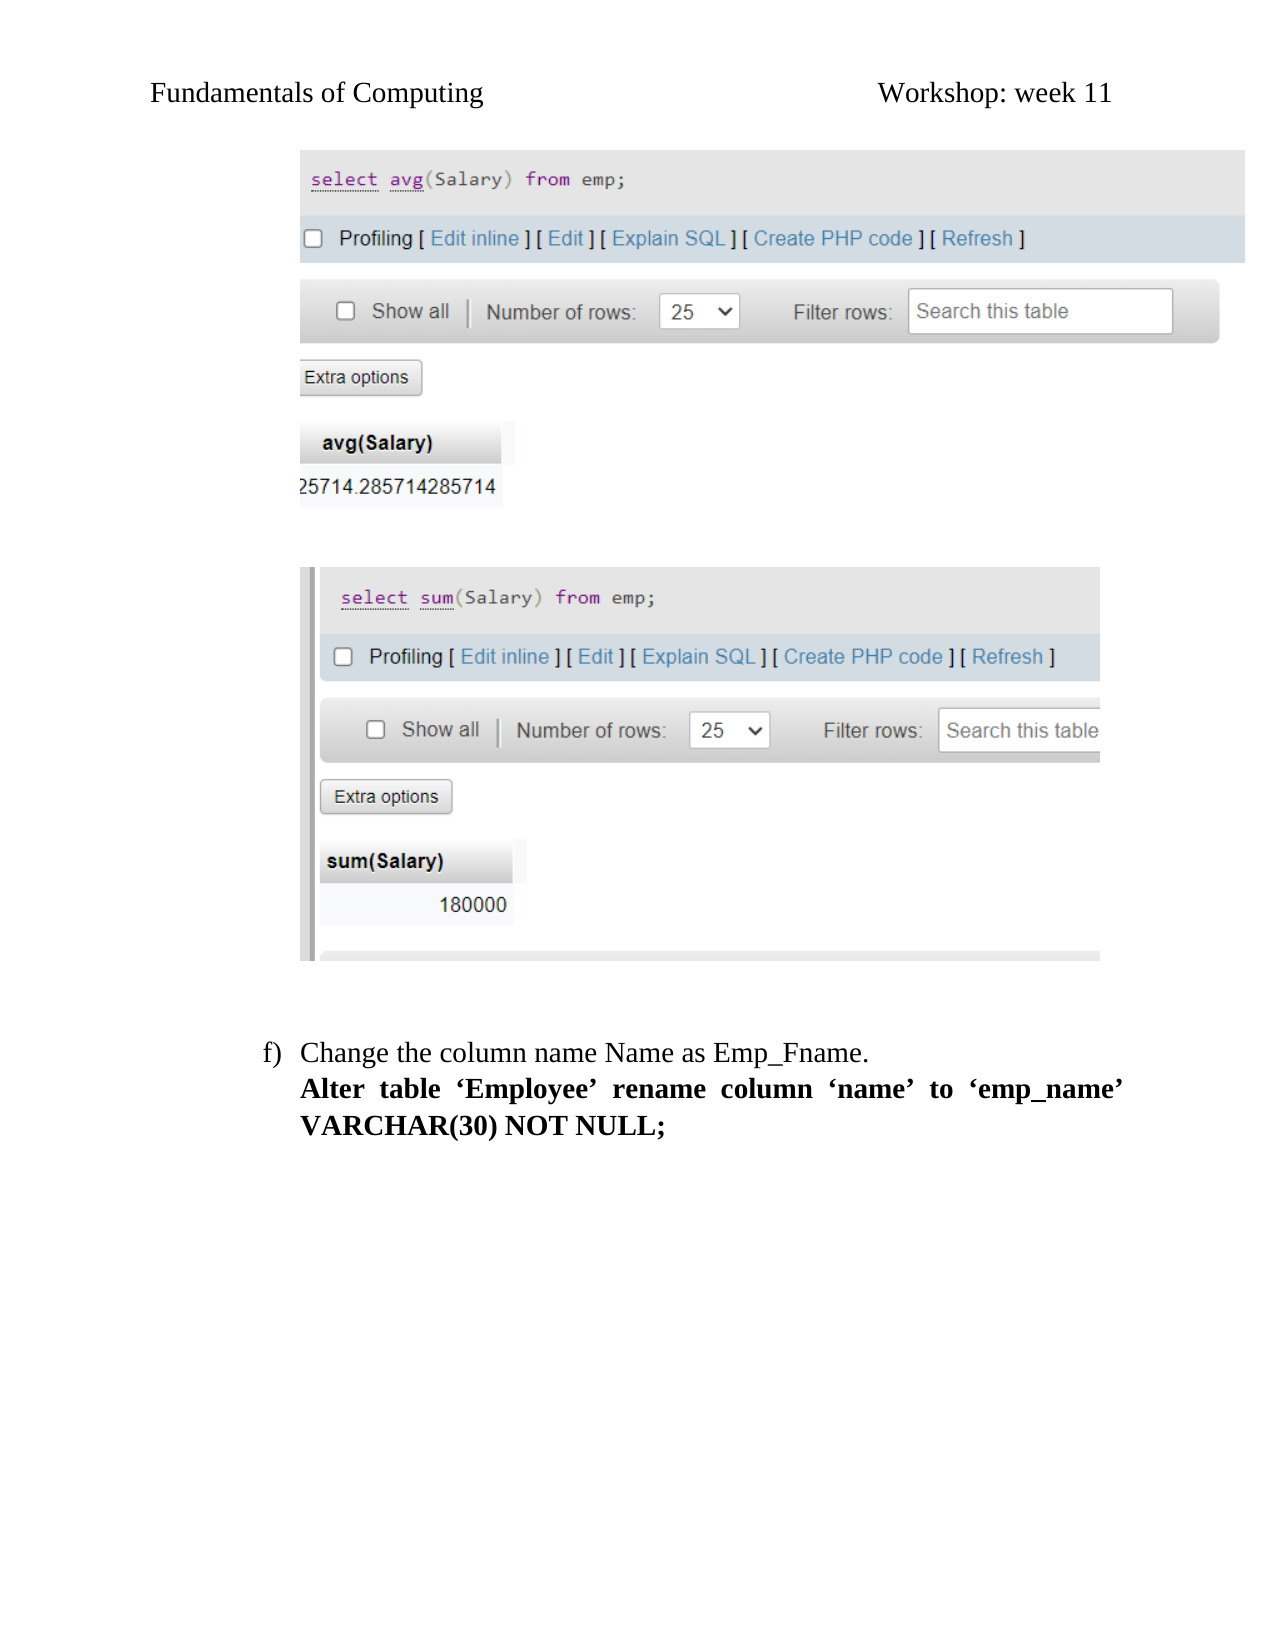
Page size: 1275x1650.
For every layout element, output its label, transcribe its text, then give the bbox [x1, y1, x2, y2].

picture [300, 567, 1100, 961]
text Alter table ‘Employee’ rename column ‘name’ to ‘emp_name’ VARCHAR(30) NOT NULL; [300, 1071, 1125, 1141]
list Change the column name Name as Emp_Fname. [262, 1035, 1125, 1069]
picture [300, 150, 1246, 529]
